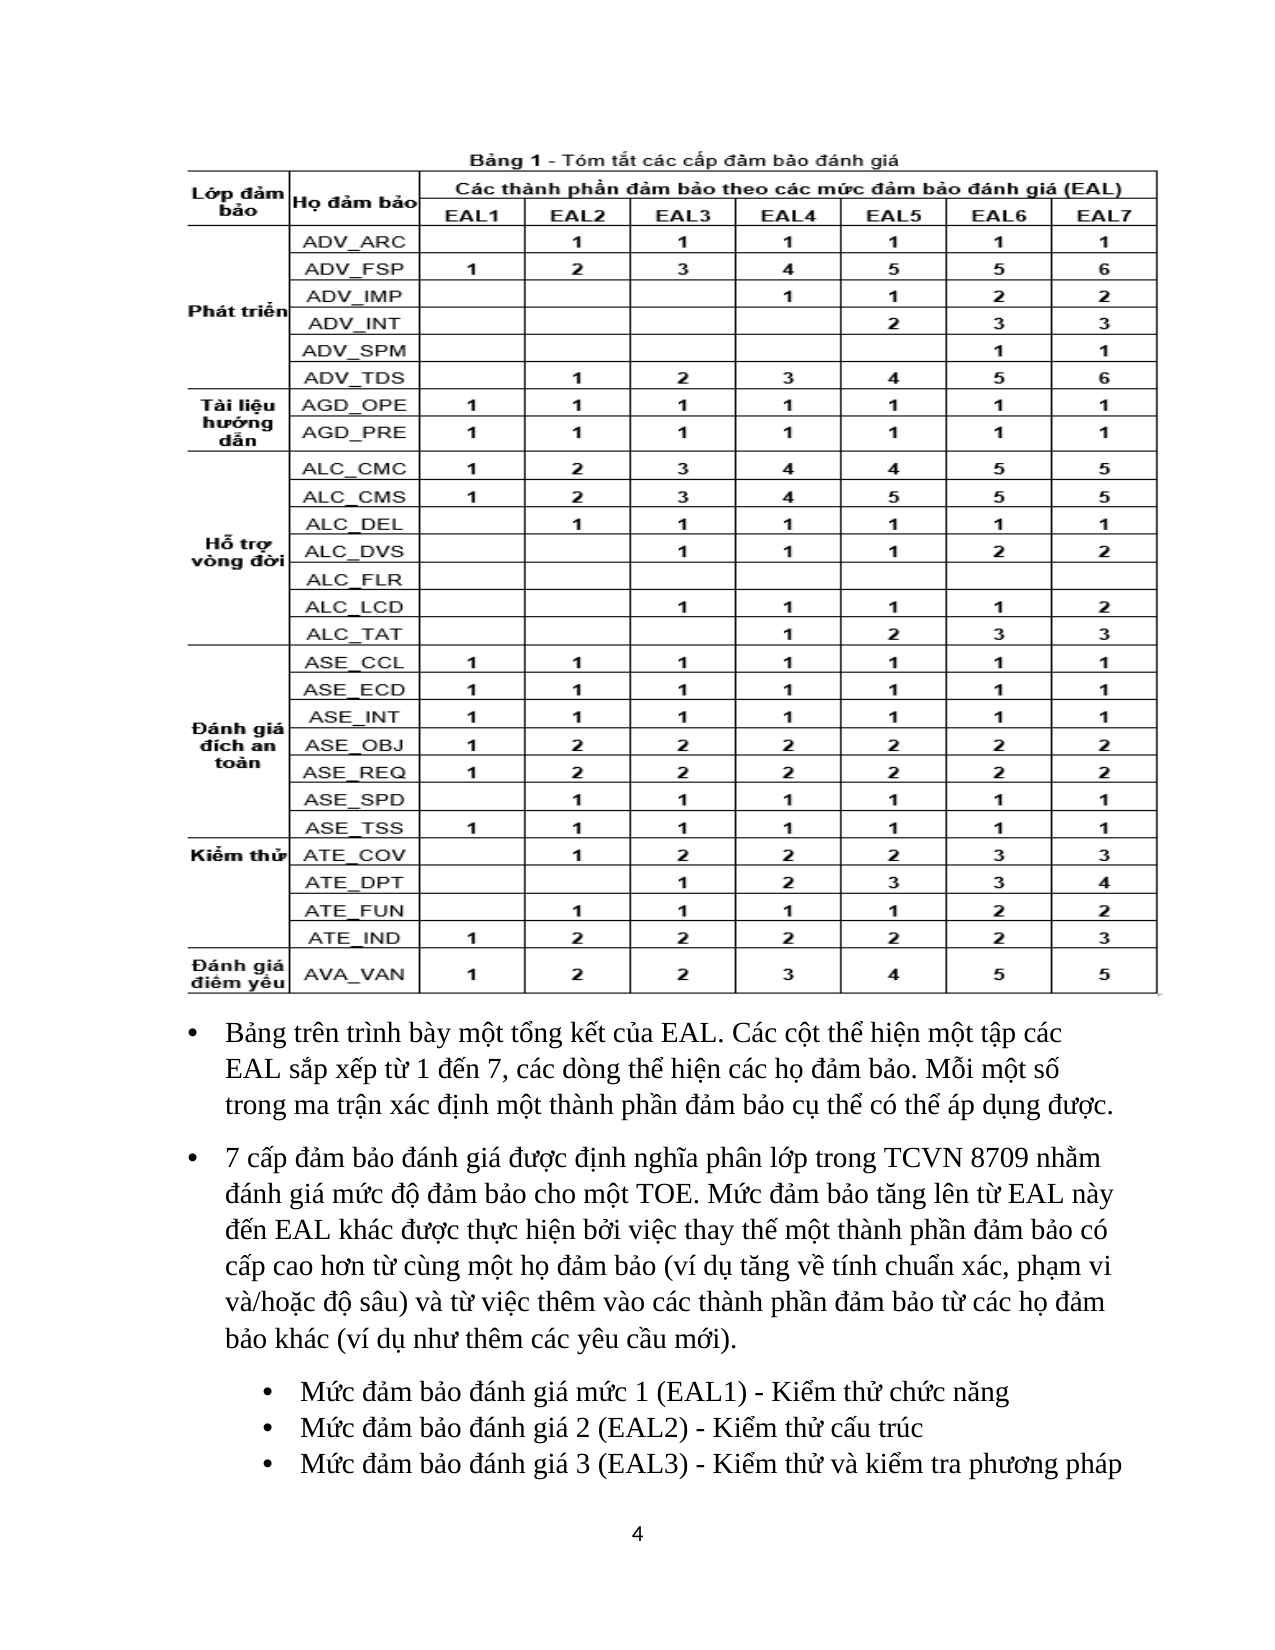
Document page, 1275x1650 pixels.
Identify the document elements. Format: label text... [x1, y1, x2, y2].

list Mức đảm bảo đánh giá 2 (EAL2) - Kiểm thử cấu trúc [262, 1410, 1125, 1443]
list Bảng trên trình bày một tổng kết của EAL. Các cột thể hiện một tập các EAL sắp xếp từ 1 đến 7, các dòng thể hiện các họ đảm bảo. Mỗi một số trong ma trận xác định một thành phần đảm bảo cụ thể có thể áp dụng được. [187, 1015, 1125, 1121]
picture [187, 150, 1163, 996]
list 7 cấp đảm bảo đánh giá được định nghĩa phân lớp trong TCVN 8709 nhằm đánh giá mức độ đảm bảo cho một TOE. Mức đảm bảo tăng lên từ EAL này đến EAL khác được thực hiện bởi việc thay thế một thành phần đảm bảo có cấp cao hơn từ cùng một họ đảm bảo (ví dụ tăng về tính chuẩn xác, phạm vi và/hoặc độ sâu) và từ việc thêm vào các thành phần đảm bảo từ các họ đảm bảo khác (ví dụ như thêm các yêu cầu mới). [187, 1140, 1125, 1354]
list Mức đảm bảo đánh giá mức 1 (EAL1) - Kiểm thử chức năng [262, 1373, 1125, 1407]
list Mức đảm bảo đánh giá 3 (EAL3) - Kiểm thử và kiểm tra phương pháp [262, 1446, 1125, 1480]
